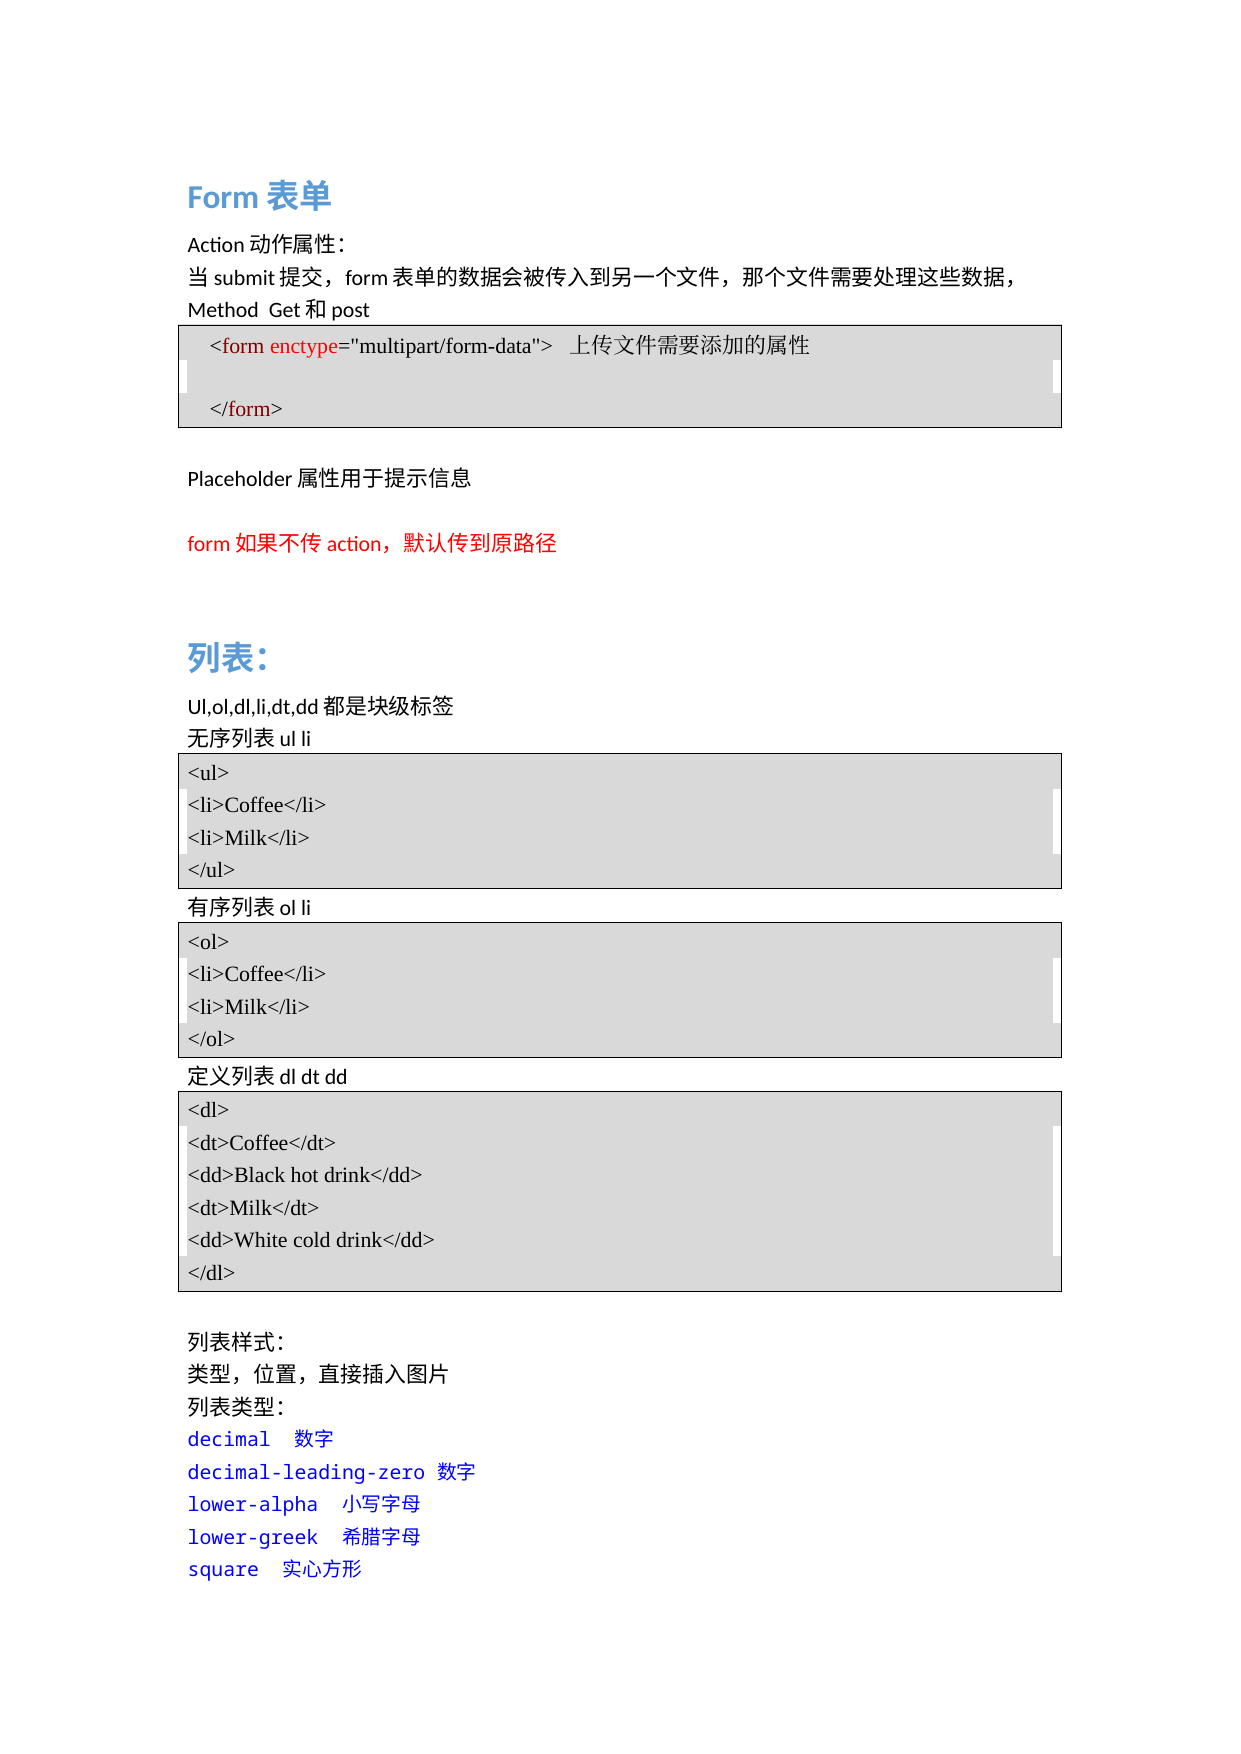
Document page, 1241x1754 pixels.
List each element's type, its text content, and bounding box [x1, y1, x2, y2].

text <li>Coffee</li> [187, 789, 1053, 821]
text 列表类型： [187, 1389, 1053, 1422]
text <dt>Milk</dt> [187, 1191, 1053, 1224]
text 列表样式： [187, 1324, 1053, 1357]
text <ul> [179, 754, 1061, 789]
text Action动作属性： [187, 227, 1053, 259]
text <dd>Black hot drink</dd> [187, 1159, 1053, 1191]
text 当submit提交，form表单的数据会被传入到另一个文件，那个文件需要处理这些数据， [187, 259, 1053, 292]
text <dt>Coffee</dt> [187, 1126, 1053, 1159]
text </ol> [179, 1019, 1061, 1057]
text 有序列表ol li [187, 889, 1053, 922]
text <dd>White cold drink</dd> [187, 1224, 1053, 1253]
text <li>Milk</li> [187, 990, 1053, 1019]
text Method Get和post [187, 292, 1053, 324]
text <form enctype="multipart/form-data"> 上传文件需要添加的属性 [179, 326, 1061, 360]
text lower-greek 希腊字母 [187, 1519, 1053, 1552]
text decimal-leading-zero 数字 [187, 1454, 1053, 1487]
text <ol> [179, 923, 1061, 958]
text square 实心方形 [187, 1552, 1053, 1584]
text </form> [179, 389, 1061, 427]
text lower-alpha 小写字母 [187, 1487, 1053, 1519]
text decimal 数字 [187, 1422, 1053, 1454]
text form如果不传action，默认传到原路径 [187, 526, 1053, 558]
text </dl> [179, 1253, 1061, 1291]
subtitle 列表： [187, 623, 1053, 688]
text Placeholder属性用于提示信息 [187, 461, 1053, 493]
text 类型，位置，直接插入图片 [187, 1357, 1053, 1389]
text <dl> [179, 1092, 1061, 1126]
text 无序列表ul li [187, 721, 1053, 753]
text <li>Milk</li> [187, 821, 1053, 851]
text <li>Coffee</li> [187, 958, 1053, 990]
text 定义列表dl dt dd [187, 1058, 1053, 1091]
text </ul> [179, 851, 1061, 888]
text Ul,ol,dl,li,dt,dd都是块级标签 [187, 688, 1053, 721]
subtitle Form表单 [187, 162, 1053, 227]
